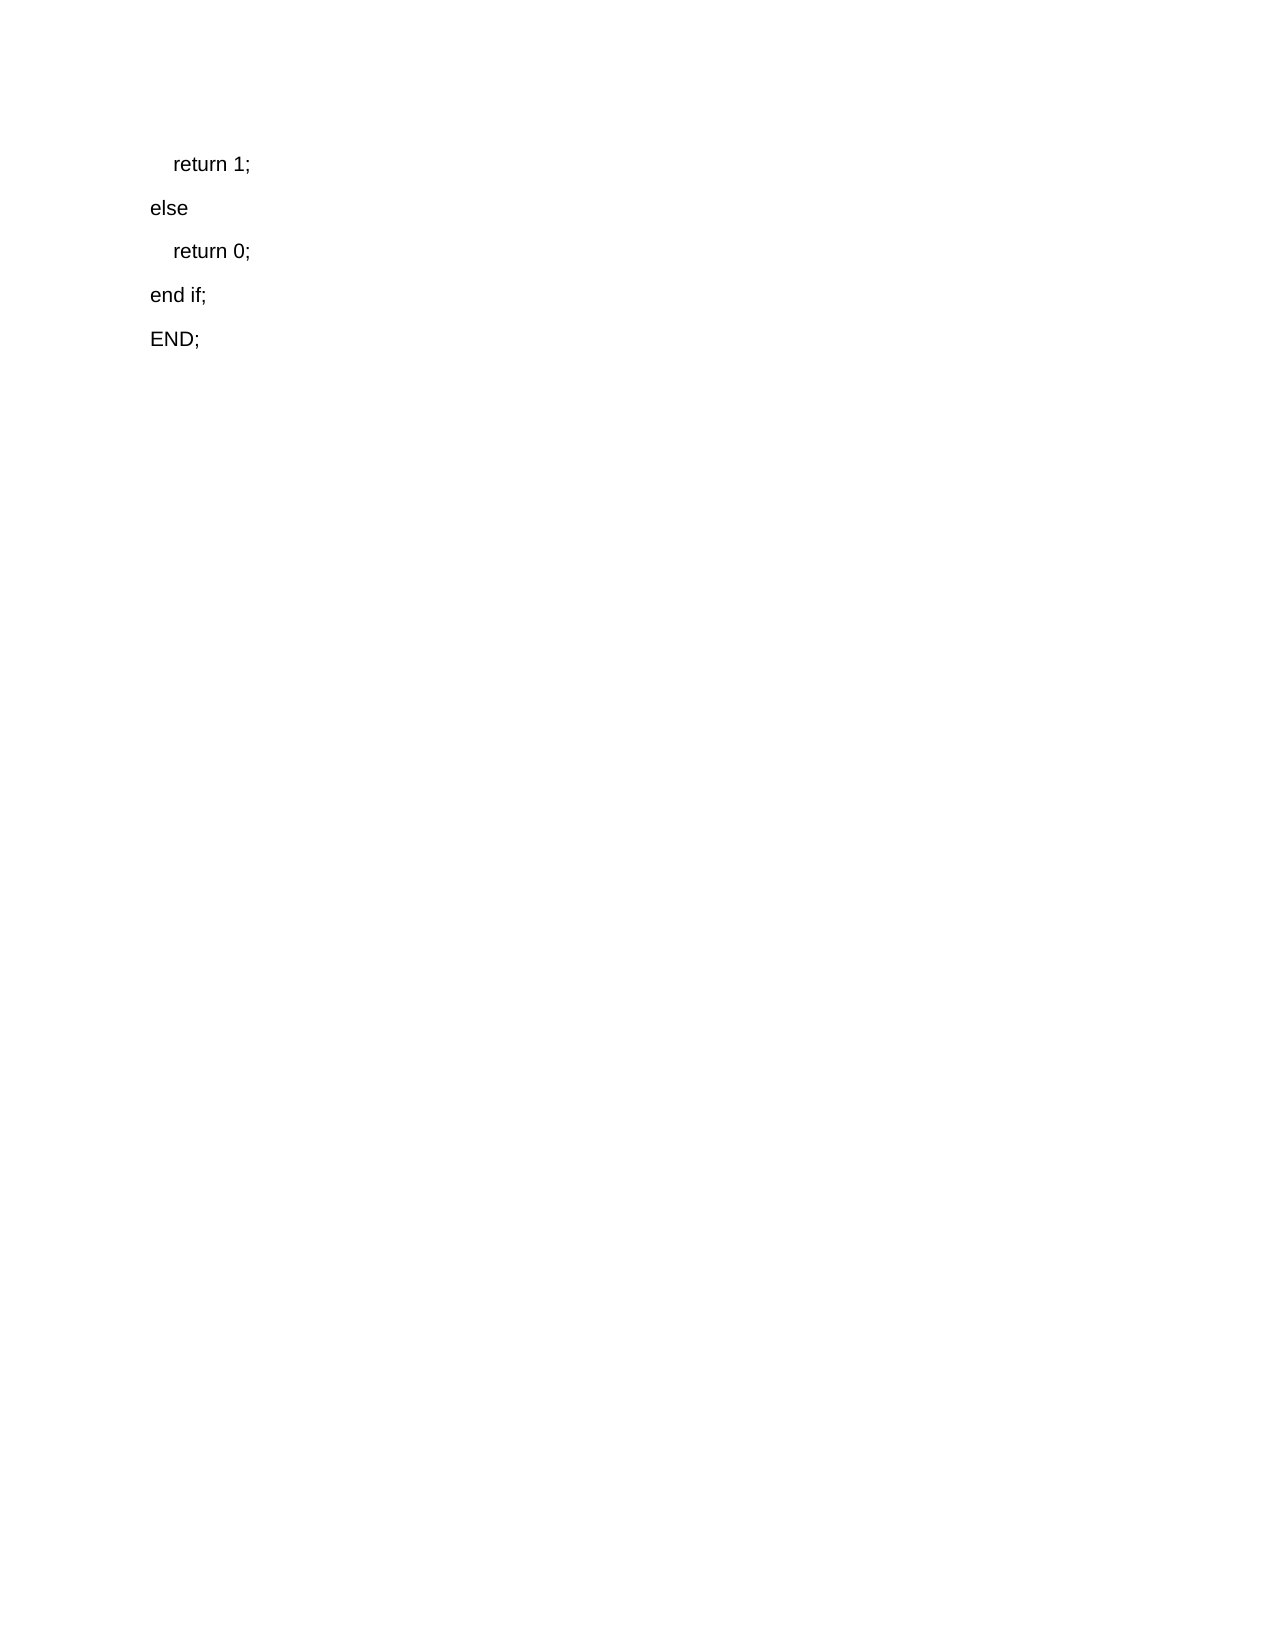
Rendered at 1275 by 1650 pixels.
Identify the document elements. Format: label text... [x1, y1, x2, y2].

text else [150, 194, 1125, 221]
text end if; [150, 281, 1125, 308]
text END; [150, 324, 1125, 352]
text return 0; [150, 237, 1125, 264]
text return 1; [150, 150, 1125, 177]
